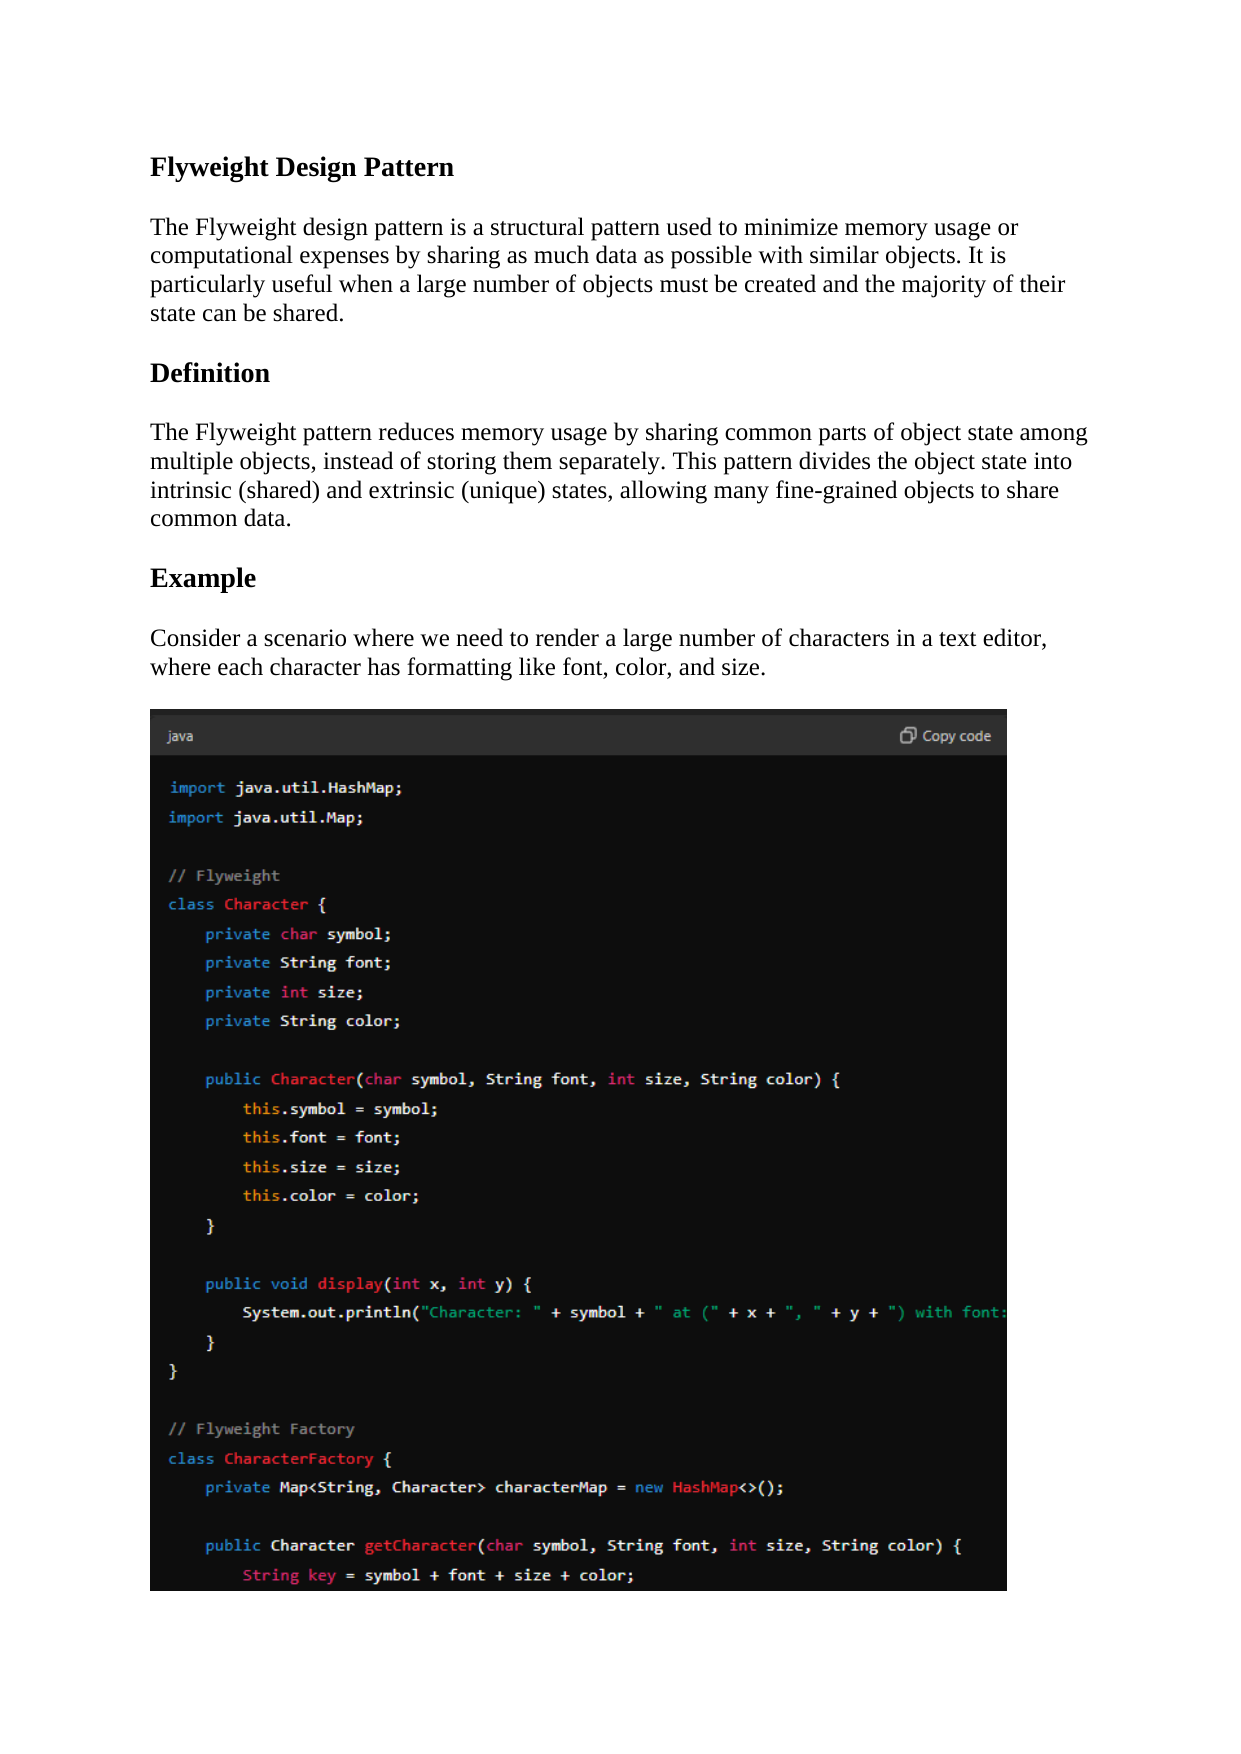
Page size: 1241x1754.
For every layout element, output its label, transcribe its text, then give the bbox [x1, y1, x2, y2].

text Flyweight Design Pattern [150, 150, 1090, 182]
picture [150, 709, 1007, 1591]
text Consider a scenario where we need to render a large number of characters in a text editor, where each character has formatting like font, color, and size. [150, 623, 1090, 681]
text The Flyweight pattern reduces memory usage by sharing common parts of object state among multiple objects, instead of storing them separately. This pattern divides the object state into intrinsic (shared) and extrinsic (unique) states, allowing many fine-grained objects to share common data. [150, 417, 1090, 532]
text Example [150, 561, 1090, 594]
text Definition [150, 356, 1090, 388]
text The Flyweight design pattern is a structural pattern used to minimize memory usage or computational expenses by sharing as much data as possible with similar objects. It is particularly useful when a large number of objects must be created and the majority of their state can be shared. [150, 212, 1090, 327]
